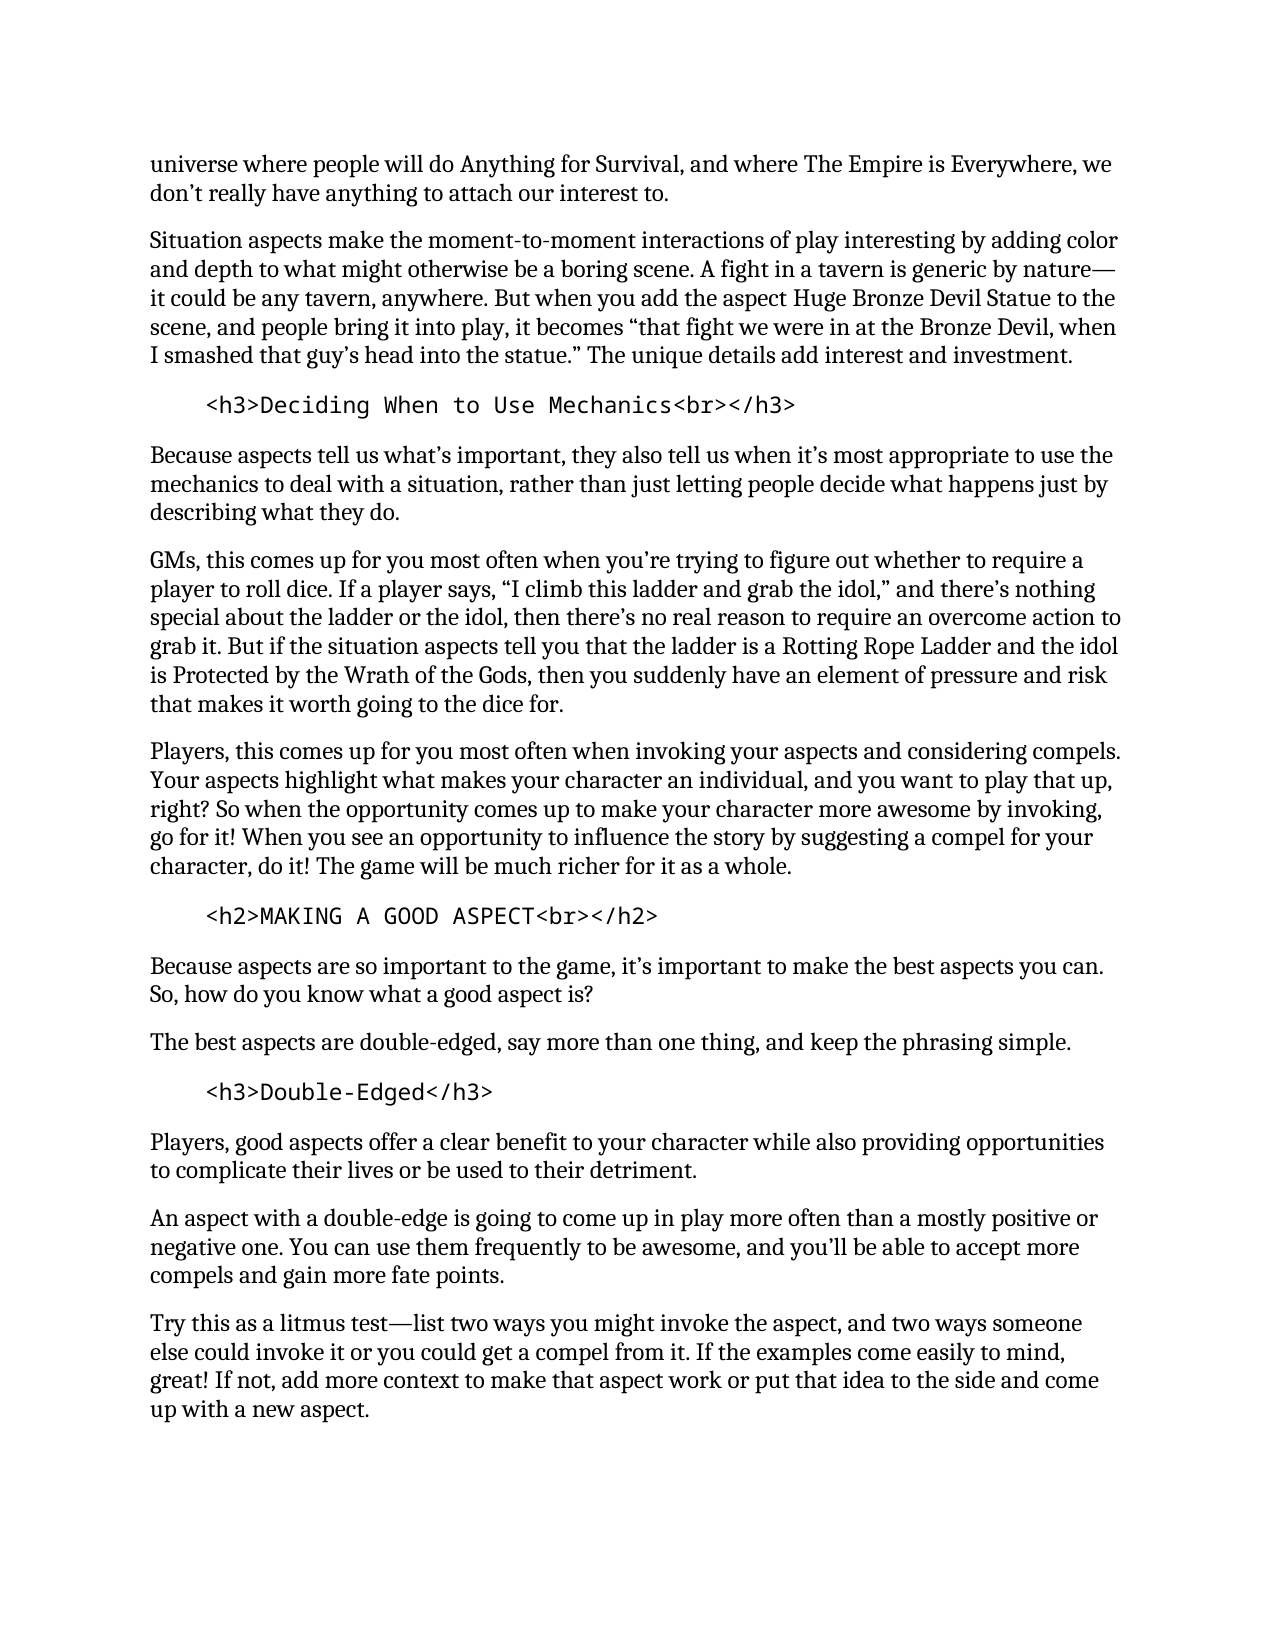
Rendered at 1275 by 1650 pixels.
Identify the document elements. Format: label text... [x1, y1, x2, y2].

text <h2>MAKING A GOOD ASPECT<br></h2> [150, 899, 1125, 931]
text Try this as a litmus test—list two ways you might invoke the aspect, and two ways someone else could invoke it or you could get a compel from it. If the examples come easily to mind, great! If not, add more context to make that aspect work or put that idea to the side and come up with a new aspect. [150, 1309, 1125, 1424]
text The best aspects are double-edged, say more than one thing, and keep the phrasing simple. [150, 1028, 1125, 1057]
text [150, 150, 1125, 207]
text Because aspects tell us what’s important, they also tell us when it’s most appropriate to use the mechanics to deal with a situation, rather than just letting people decide what happens just by describing what they do. [150, 441, 1125, 527]
text Situation aspects make the moment-to-moment interactions of play interesting by adding color and depth to what might otherwise be a boring scene. A fight in a tavern is generic by nature—it could be any tavern, anywhere. But when you add the aspect Huge Bronze Devil Statue to the scene, and people bring it into play, it becomes “that fight we were in at the Bronze Devil, when I smashed that guy’s head into the statue.” The unique details add interest and investment. [150, 226, 1125, 370]
text <h3>Deciding When to Use Mechanics<br></h3> [150, 389, 1125, 420]
text An aspect with a double-edge is going to come up in play more often than a mostly positive or negative one. You can use them frequently to be awesome, and you’ll be able to accept more compels and gain more fate points. [150, 1204, 1125, 1290]
text GMs, this comes up for you most often when you’re trying to figure out whether to require a player to roll dice. If a player says, “I climb this ladder and grab the idol,” and there’s nothing special about the ladder or the idol, then there’s no real reason to require an overcome action to grab it. But if the situation aspects tell you that the ladder is a Rotting Rope Ladder and the idol is Protected by the Wrath of the Gods, then you suddenly have an element of pressure and risk that makes it worth going to the dice for. [150, 546, 1125, 718]
text Players, good aspects offer a clear benefit to your character while also providing opportunities to complicate their lives or be used to their detriment. [150, 1127, 1125, 1185]
text Because aspects are so important to the game, it’s important to make the best aspects you can. So, how do you know what a good aspect is? [150, 952, 1125, 1009]
text Players, this comes up for you most often when invoking your aspects and considering compels. Your aspects highlight what makes your character an individual, and you want to play that up, right? So when the opportunity comes up to make your character more awesome by invoking, go for it! When you see an opportunity to influence the story by suggesting a compel for your character, do it! The game will be much richer for it as a whole. [150, 737, 1125, 881]
text <h3>Double-Edged</h3> [150, 1075, 1125, 1107]
